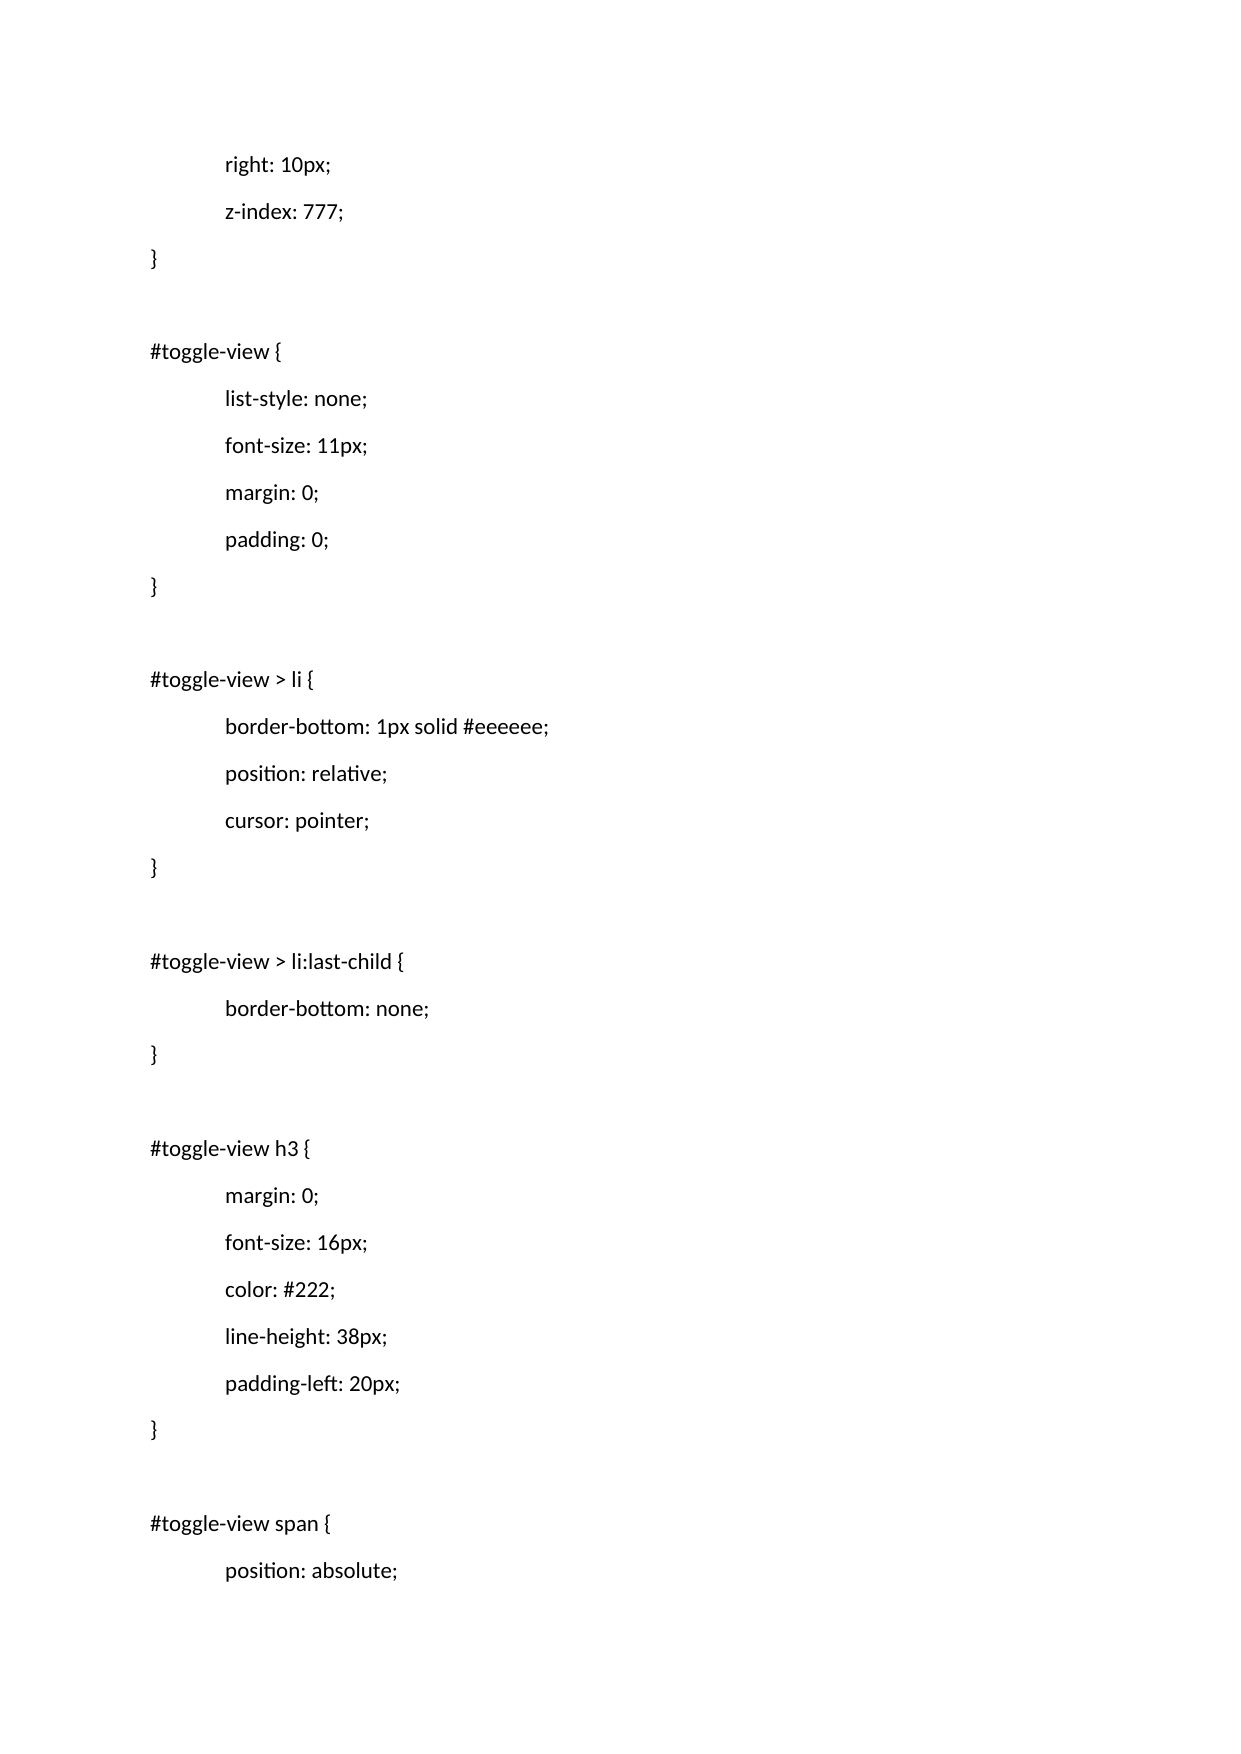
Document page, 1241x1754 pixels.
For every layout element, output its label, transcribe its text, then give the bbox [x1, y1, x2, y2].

text position: absolute; [150, 1556, 1090, 1584]
text cursor: pointer; [150, 806, 1090, 834]
text #toggle-view h3 { [150, 1134, 1090, 1162]
text padding-left: 20px; [150, 1369, 1090, 1397]
text #toggle-view span { [150, 1509, 1090, 1537]
text z-index: 777; [150, 197, 1090, 225]
text } [150, 244, 1090, 272]
text position: relative; [150, 759, 1090, 787]
text font-size: 11px; [150, 431, 1090, 459]
text #toggle-view > li { [150, 666, 1090, 694]
text font-size: 16px; [150, 1228, 1090, 1256]
text padding: 0; [150, 525, 1090, 553]
text line-height: 38px; [150, 1322, 1090, 1350]
text border-bottom: none; [150, 994, 1090, 1022]
text right: 10px; [150, 150, 1090, 178]
text } [150, 1041, 1090, 1069]
text } [150, 853, 1090, 881]
text margin: 0; [150, 1181, 1090, 1209]
text } [150, 1416, 1090, 1444]
text list-style: none; [150, 384, 1090, 412]
text margin: 0; [150, 478, 1090, 506]
text color: #222; [150, 1275, 1090, 1303]
text #toggle-view { [150, 337, 1090, 366]
text } [150, 572, 1090, 600]
text #toggle-view > li:last-child { [150, 947, 1090, 975]
text border-bottom: 1px solid #eeeeee; [150, 712, 1090, 741]
